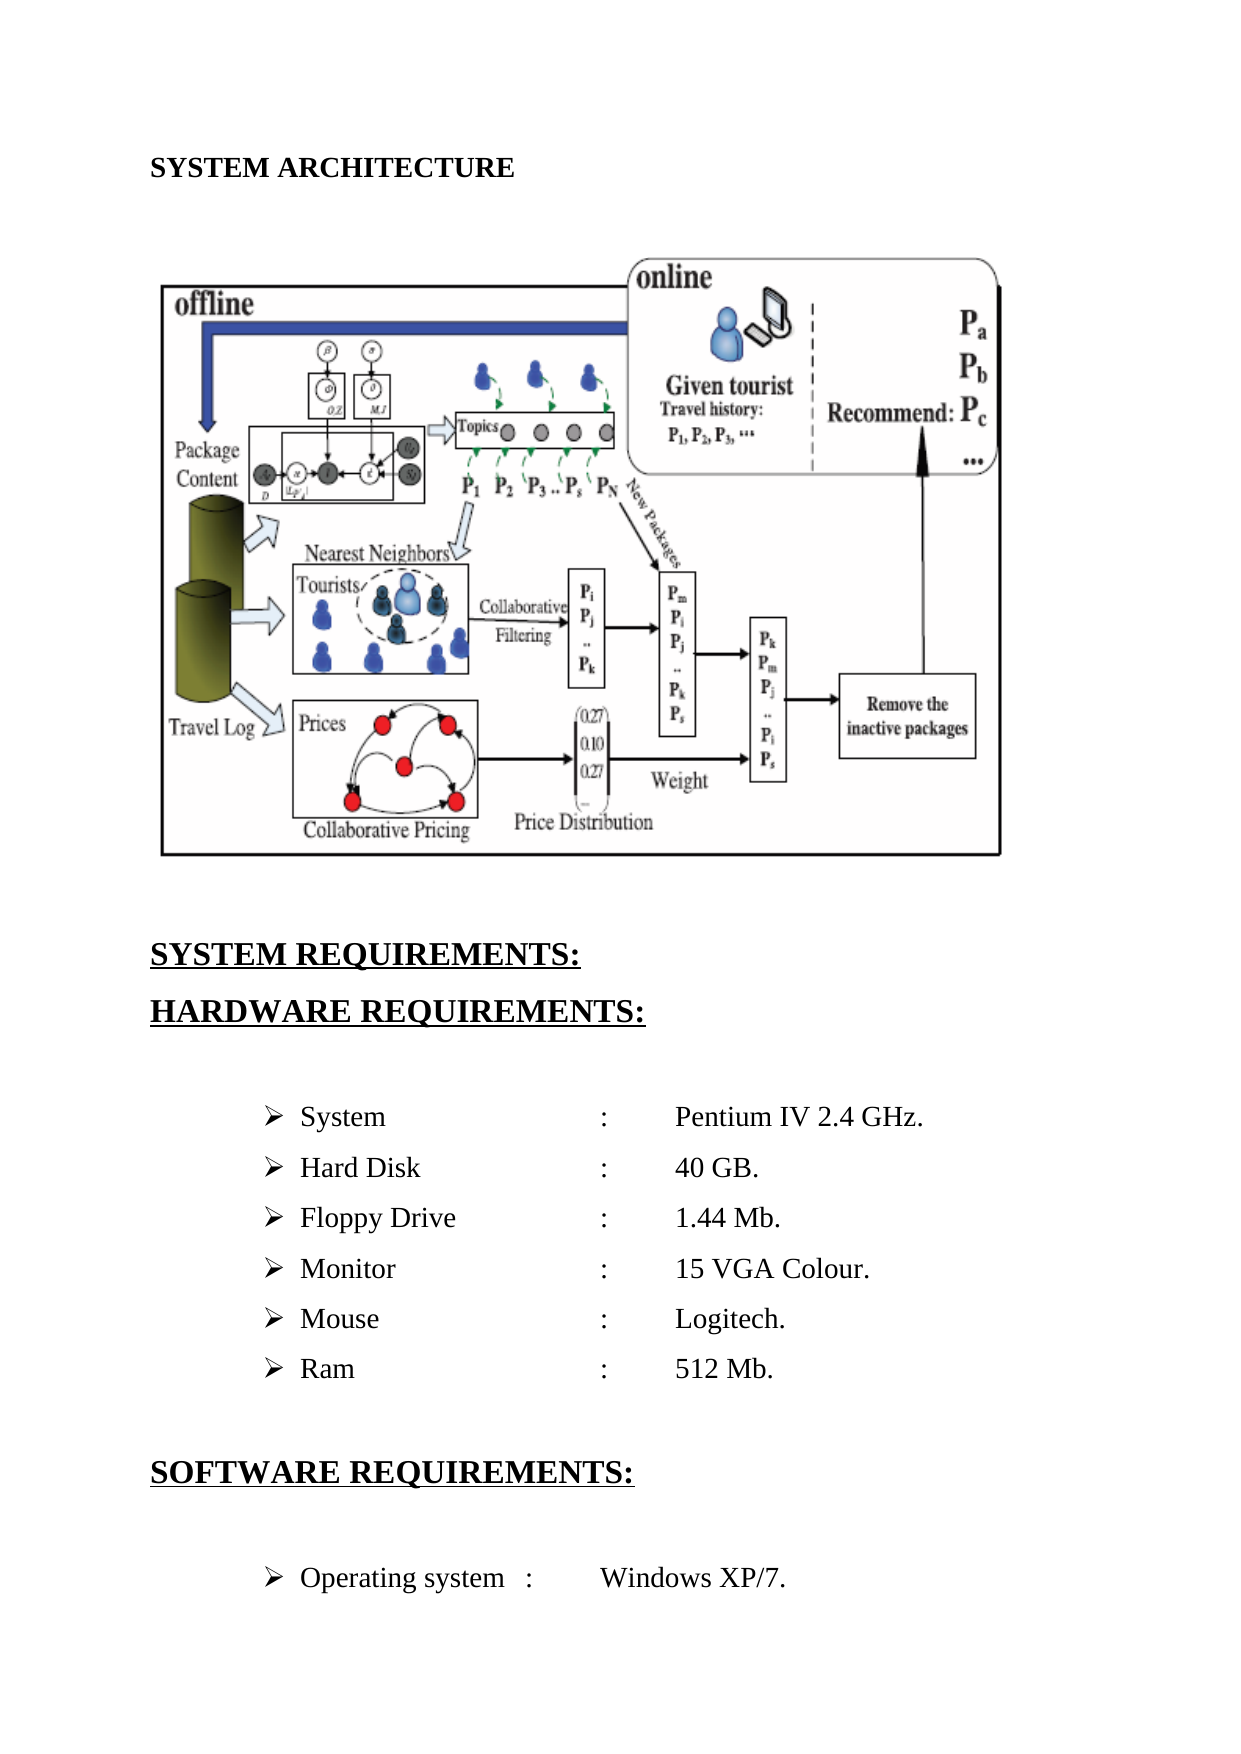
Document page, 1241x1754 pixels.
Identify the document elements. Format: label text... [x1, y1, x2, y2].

list System : Pentium IV 2.4 GHz. [262, 1099, 1090, 1133]
list Ram : 512 Mb. [262, 1352, 1090, 1385]
list Operating system : Windows XP/7. [262, 1560, 1090, 1594]
list Monitor : 15 VGA Colour. [262, 1251, 1090, 1284]
text SYSTEM ARCHITECTURE [150, 150, 1090, 183]
text SYSTEM REQUIREMENTS: [150, 934, 1090, 972]
text HARDWARE REQUIREMENTS: [150, 992, 1090, 1030]
list Floppy Drive : 1.44 Mb. [262, 1200, 1090, 1234]
list Mouse : Logitech. [262, 1301, 1090, 1335]
list Hard Disk : 40 GB. [262, 1150, 1090, 1183]
text SOFTWARE REQUIREMENTS: [150, 1452, 1090, 1491]
